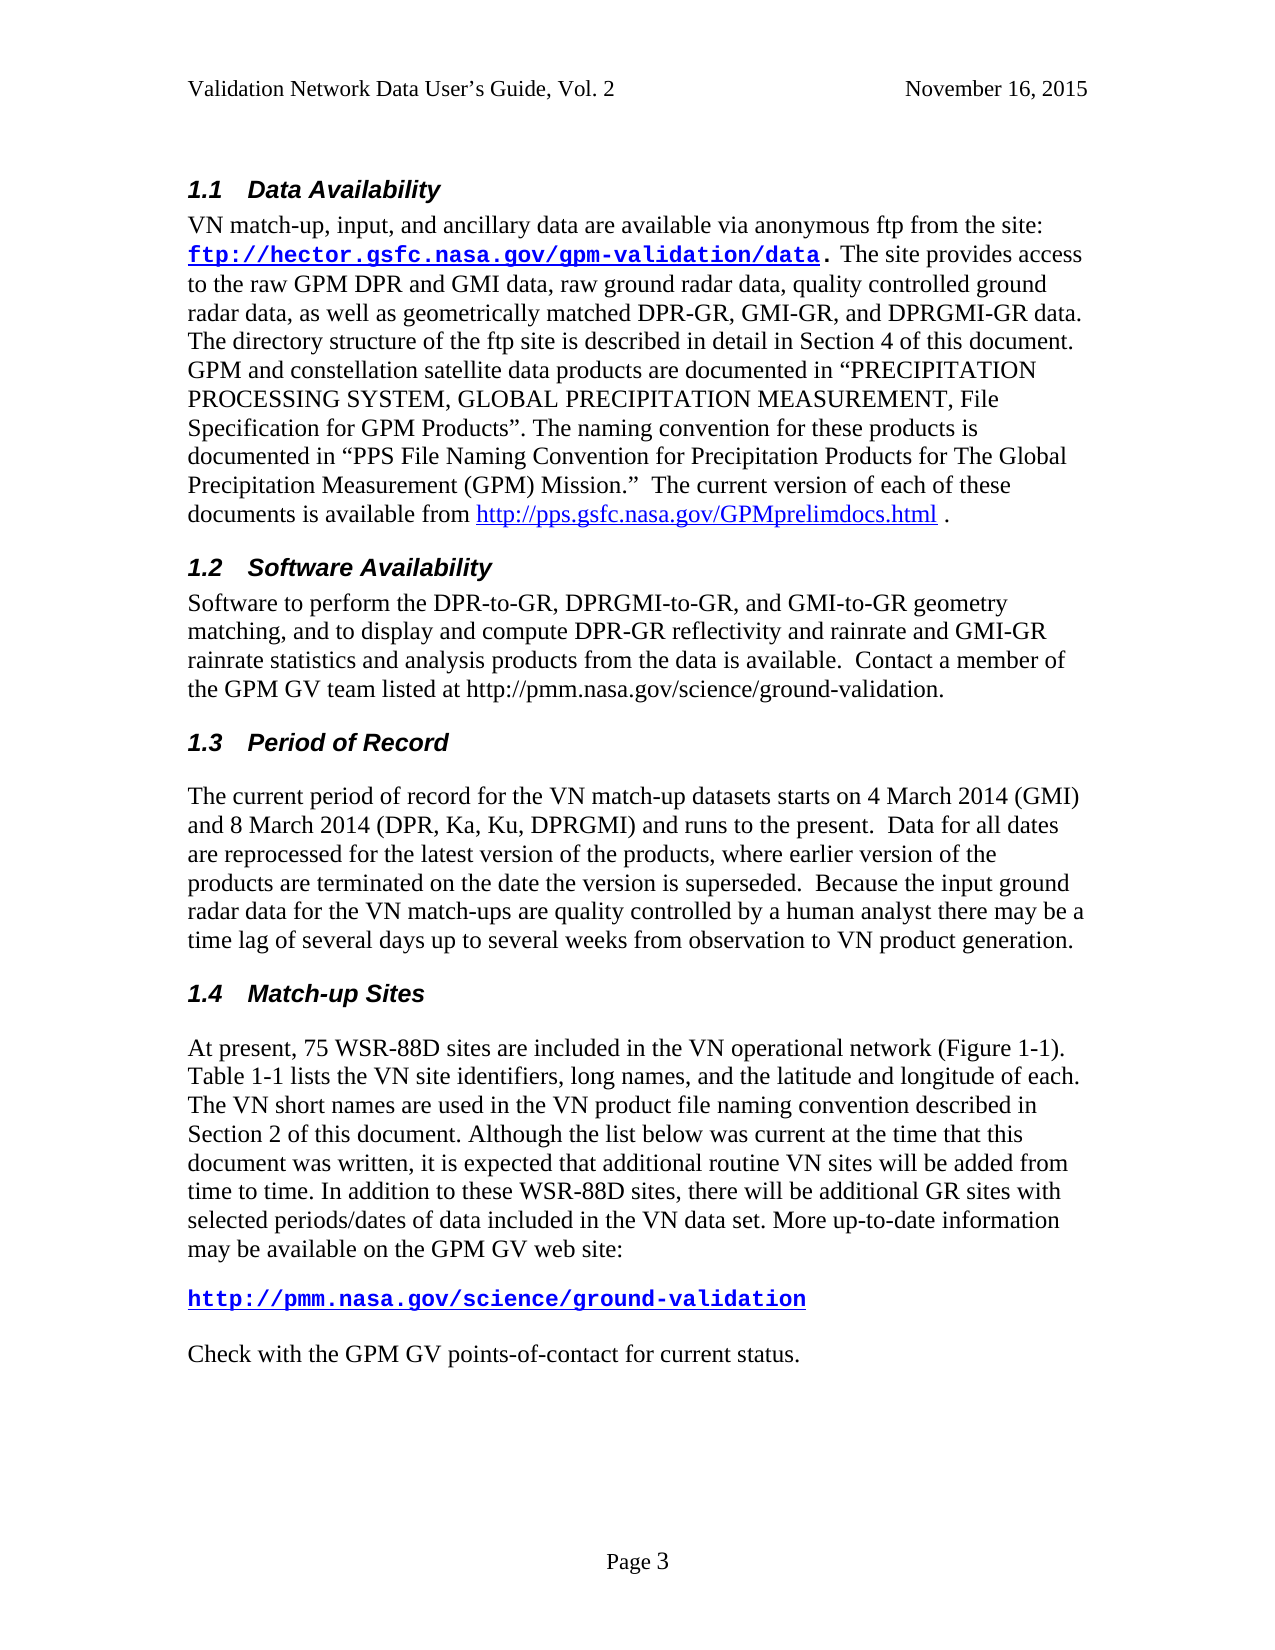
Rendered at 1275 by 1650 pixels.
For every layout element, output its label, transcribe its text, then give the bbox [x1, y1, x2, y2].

text Check with the GPM GV points-of-contact for current status. [187, 1339, 1087, 1367]
subtitle Software Availability [187, 553, 1087, 581]
subtitle Match-up Sites [187, 979, 1087, 1008]
text ftp://hector.gsfc.nasa.gov/gpm-validation/data. The site provides access to the raw GPM DPR and GMI data, raw ground radar data, quality controlled ground radar data, as well as geometrically matched DPR-GR, GMI-GR, and DPRGMI-GR data. The directory structure of the ftp site is described in detail in Section 4 of this document. GPM and constellation satellite data products are documented in “PRECIPITATION PROCESSING SYSTEM, GLOBAL PRECIPITATION MEASUREMENT, File Specification for GPM Products”. The naming convention for these products is documented in “PPS File Naming Convention for Precipitation Products for The Global Precipitation Measurement (GPM) Mission.” The current version of each of these documents is available from http://pps.gsfc.nasa.gov/GPMprelimdocs.html . [187, 239, 1087, 528]
subtitle Period of Record [187, 728, 1087, 756]
text At present, 75 WSR-88D sites are included in the VN operational network (Figure 1-1). Table 1-1 lists the VN site identifiers, long names, and the latitude and longitude of each. The VN short names are used in the VN product file naming convention described in Section 2 of this document. Although the list below was current at the time that this document was written, it is expected that additional routine VN sites will be added from time to time. In addition to these WSR-88D sites, there will be additional GR sites with selected periods/dates of data included in the VN data set. More up-to-date information may be available on the GPM GV web site: [187, 1033, 1087, 1263]
subtitle Data Availability [187, 175, 1087, 204]
text http://pmm.nasa.gov/science/ground-validation [187, 1288, 1087, 1314]
text Software to perform the DPR-to-GR, DPRGMI-to-GR, and GMI-to-GR geometry matching, and to display and compute DPR-GR reflectivity and rainrate and GMI-GR rainrate statistics and analysis products from the data is available. Contact a member of the GPM GV team listed at http://pmm.nasa.gov/science/ground-validation. [187, 588, 1087, 703]
text The current period of record for the VN match-up datasets starts on 4 March 2014 (GMI) and 8 March 2014 (DPR, Ka, Ku, DPRGMI) and runs to the present. Data for all dates are reprocessed for the latest version of the products, where earlier version of the products are terminated on the date the version is superseded. Because the input ground radar data for the VN match-ups are quality controlled by a human analyst there may be a time lag of several days up to several weeks from observation to VN product generation. [187, 781, 1087, 954]
text VN match-up, input, and ancillary data are available via anonymous ftp from the site: [187, 210, 1087, 239]
